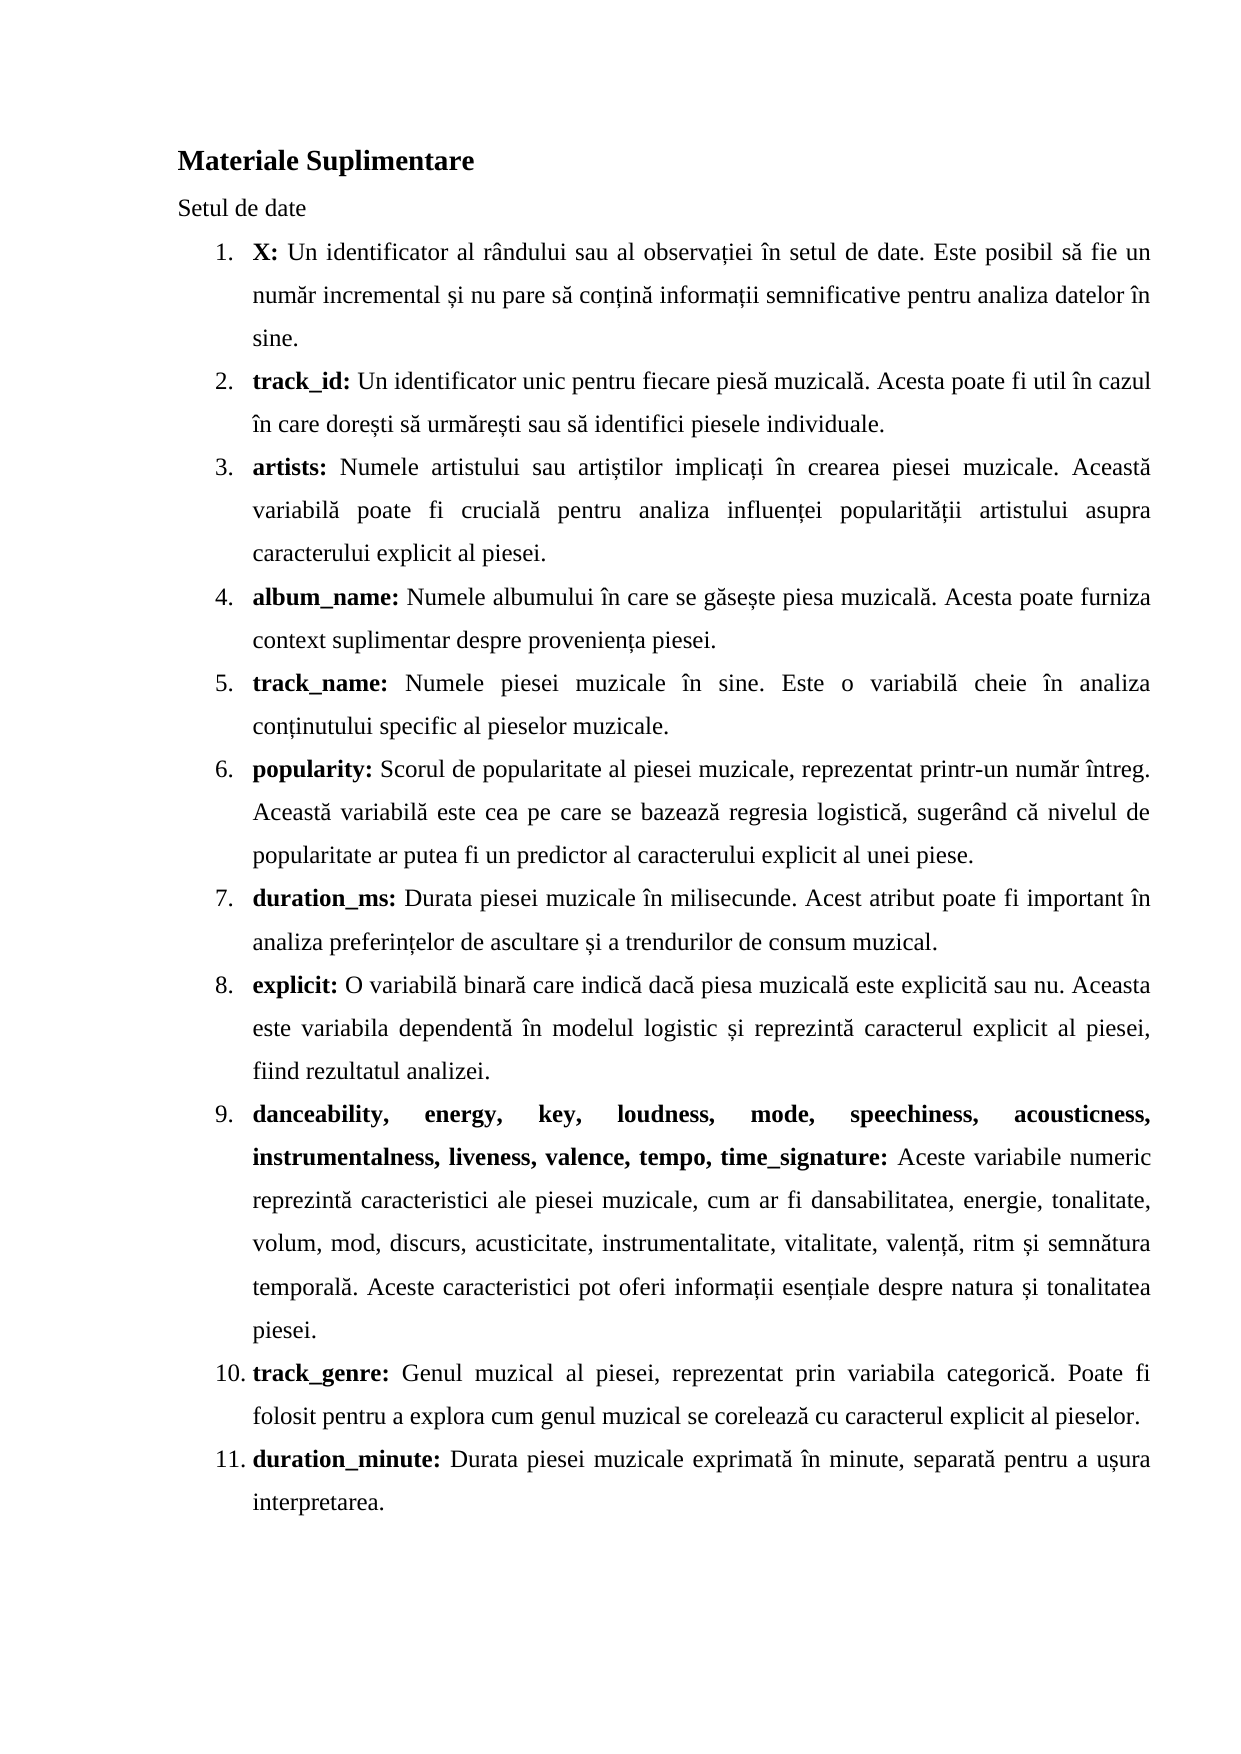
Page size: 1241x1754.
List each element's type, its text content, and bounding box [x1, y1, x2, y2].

list duration_minute: Durata piesei muzicale exprimată în minute, separată pentru a ușura interpretarea. [215, 1444, 1152, 1516]
list danceability, energy, key, loudness, mode, speechiness, acousticness, instrumentalness, liveness, valence, tempo, time_signature: Aceste variabile numeric reprezintă caracteristici ale piesei muzicale, cum ar fi dansabilitatea, energie, tonalitate, volum, mod, discurs, acusticitate, instrumentalitate, vitalitate, valență, ritm și semnătura temporală. Aceste caracteristici pot oferi informații esențiale despre natura și tonalitatea piesei. [215, 1099, 1152, 1343]
list artists: Numele artistului sau artiștilor implicați în crearea piesei muzicale. Această variabilă poate fi crucială pentru analiza influenței popularității artistului asupra caracterului explicit al piesei. [215, 452, 1152, 567]
list track_name: Numele piesei muzicale în sine. Este o variabilă cheie în analiza conținutului specific al pieselor muzicale. [215, 668, 1152, 740]
list popularity: Scorul de popularitate al piesei muzicale, reprezentat printr-un număr întreg. Această variabilă este cea pe care se bazează regresia logistică, sugerând că nivelul de popularitate ar putea fi un predictor al caracterului explicit al unei piese. [215, 754, 1152, 869]
list X: Un identificator al rândului sau al observației în setul de date. Este posibil să fie un număr incremental și nu pare să conțină informații semnificative pentru analiza datelor în sine. [215, 237, 1152, 352]
text Setul de date [177, 193, 1152, 222]
list track_genre: Genul muzical al piesei, reprezentat prin variabila categorică. Poate fi folosit pentru a explora cum genul muzical se corelează cu caracterul explicit al pieselor. [215, 1358, 1152, 1430]
list track_id: Un identificator unic pentru fiecare piesă muzicală. Acesta poate fi util în cazul în care dorești să urmărești sau să identifici piesele individuale. [215, 366, 1152, 438]
list duration_ms: Durata piesei muzicale în milisecunde. Acest atribut poate fi important în analiza preferințelor de ascultare și a trendurilor de consum muzical. [215, 883, 1152, 955]
subtitle Materiale Suplimentare [177, 143, 1152, 177]
list album_name: Numele albumului în care se găsește piesa muzicală. Acesta poate furniza context suplimentar despre proveniența piesei. [215, 582, 1152, 653]
list explicit: O variabilă binară care indică dacă piesa muzicală este explicită sau nu. Aceasta este variabila dependentă în modelul logistic și reprezintă caracterul explicit al piesei, fiind rezultatul analizei. [215, 970, 1152, 1085]
